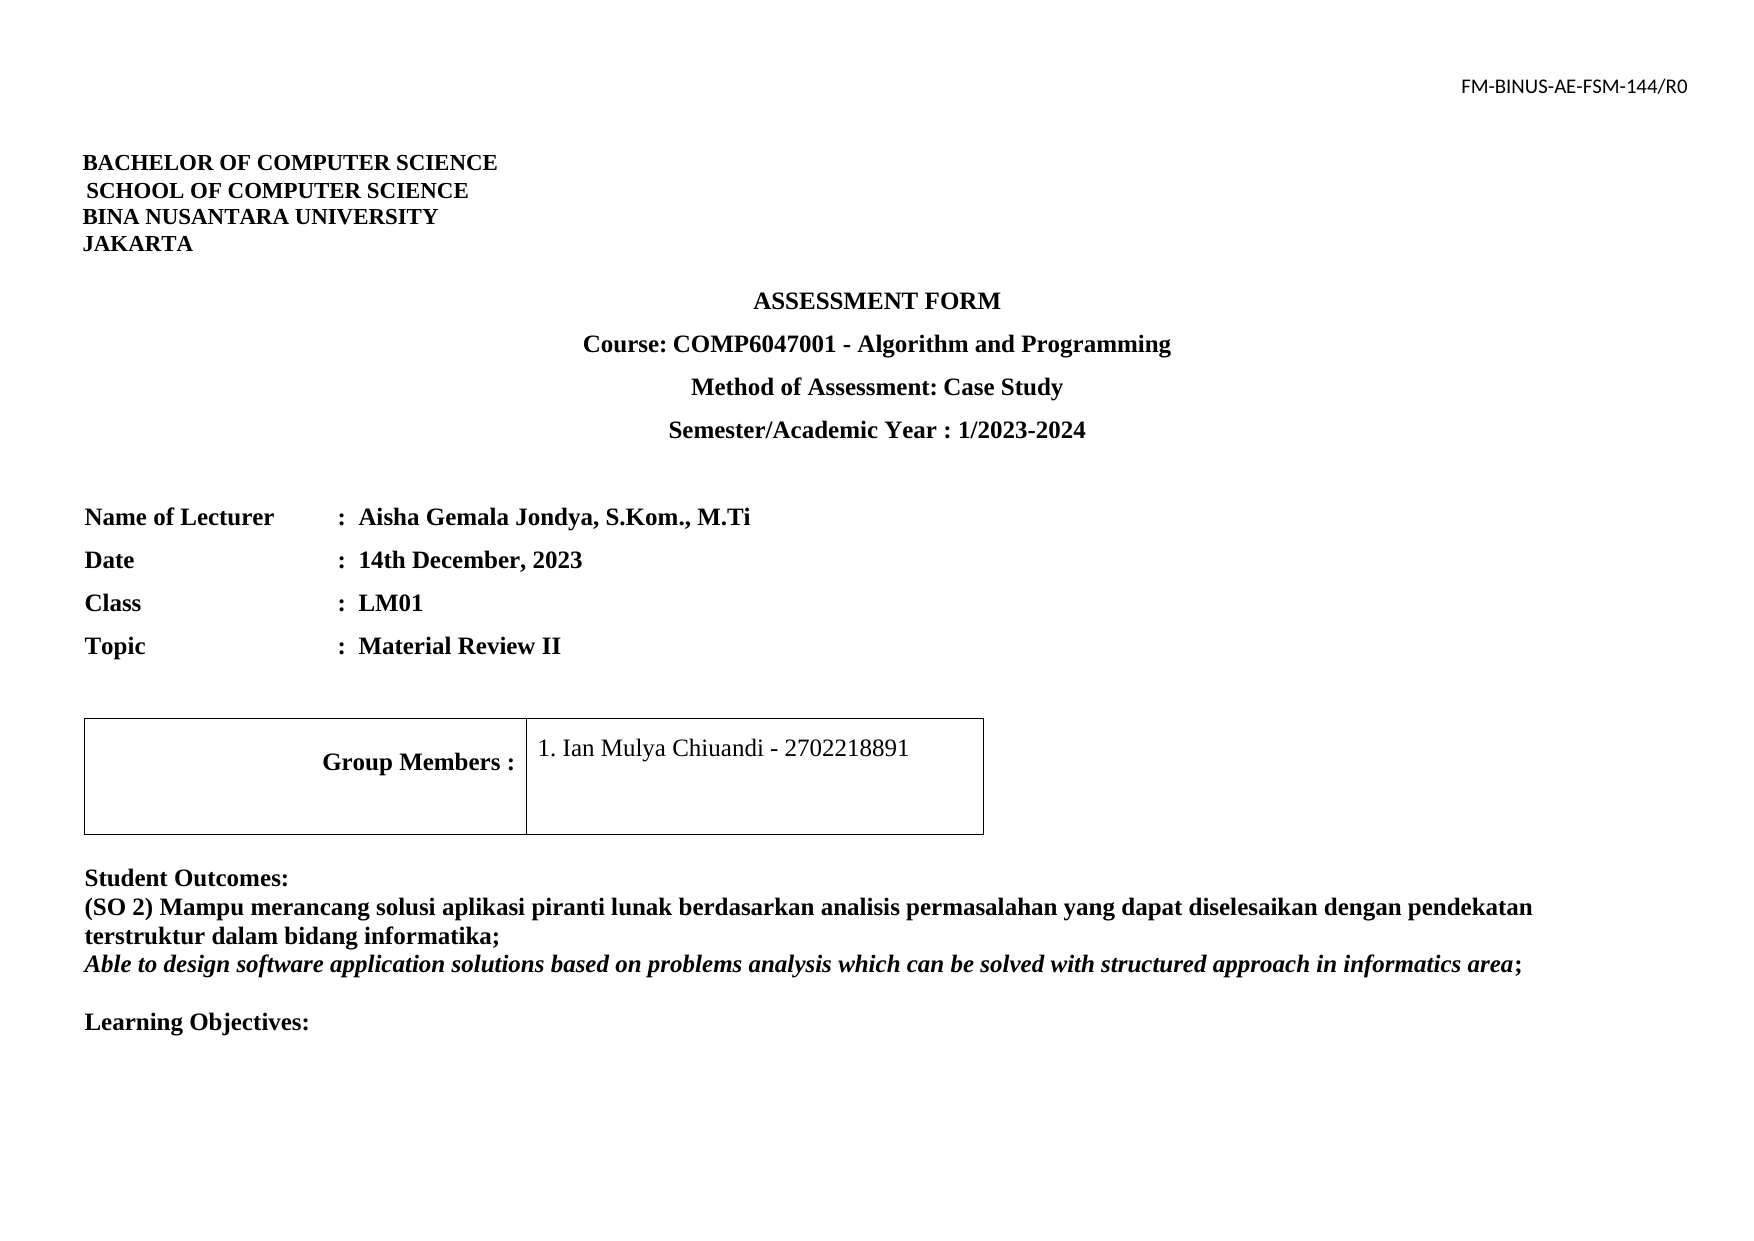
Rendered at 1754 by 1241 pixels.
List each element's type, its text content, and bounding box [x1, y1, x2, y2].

text ASSESSMENT FORM [112, 286, 1641, 315]
text Course: COMP6047001 - Algorithm and Programming [112, 329, 1641, 358]
text Able to design software application solutions based on problems analysis which can be solved with structured approach in informatics area; [84, 949, 1641, 978]
text Learning Objectives: [84, 1007, 1641, 1036]
text Date : 14th December, 2023 [84, 545, 1641, 574]
text Method of Assessment: Case Study [112, 372, 1641, 401]
table_header Group Members : [85, 719, 526, 833]
text Semester/Academic Year : 1/2023-2024 [112, 416, 1641, 444]
text Name of Lecturer : Aisha Gemala Jondya, S.Kom., M.Ti [84, 502, 1641, 531]
text (SO 2) Mampu merancang solusi aplikasi piranti lunak berdasarkan analisis permasalahan yang dapat diselesaikan dengan pendekatan terstruktur dalam bidang informatika; [84, 892, 1641, 949]
table_header 1. Ian Mulya Chiuandi - 2702218891 [527, 719, 983, 833]
text Student Outcomes: [84, 863, 1641, 892]
text Topic : Material Review II [84, 631, 1641, 660]
text Class : LM01 [84, 588, 1641, 617]
